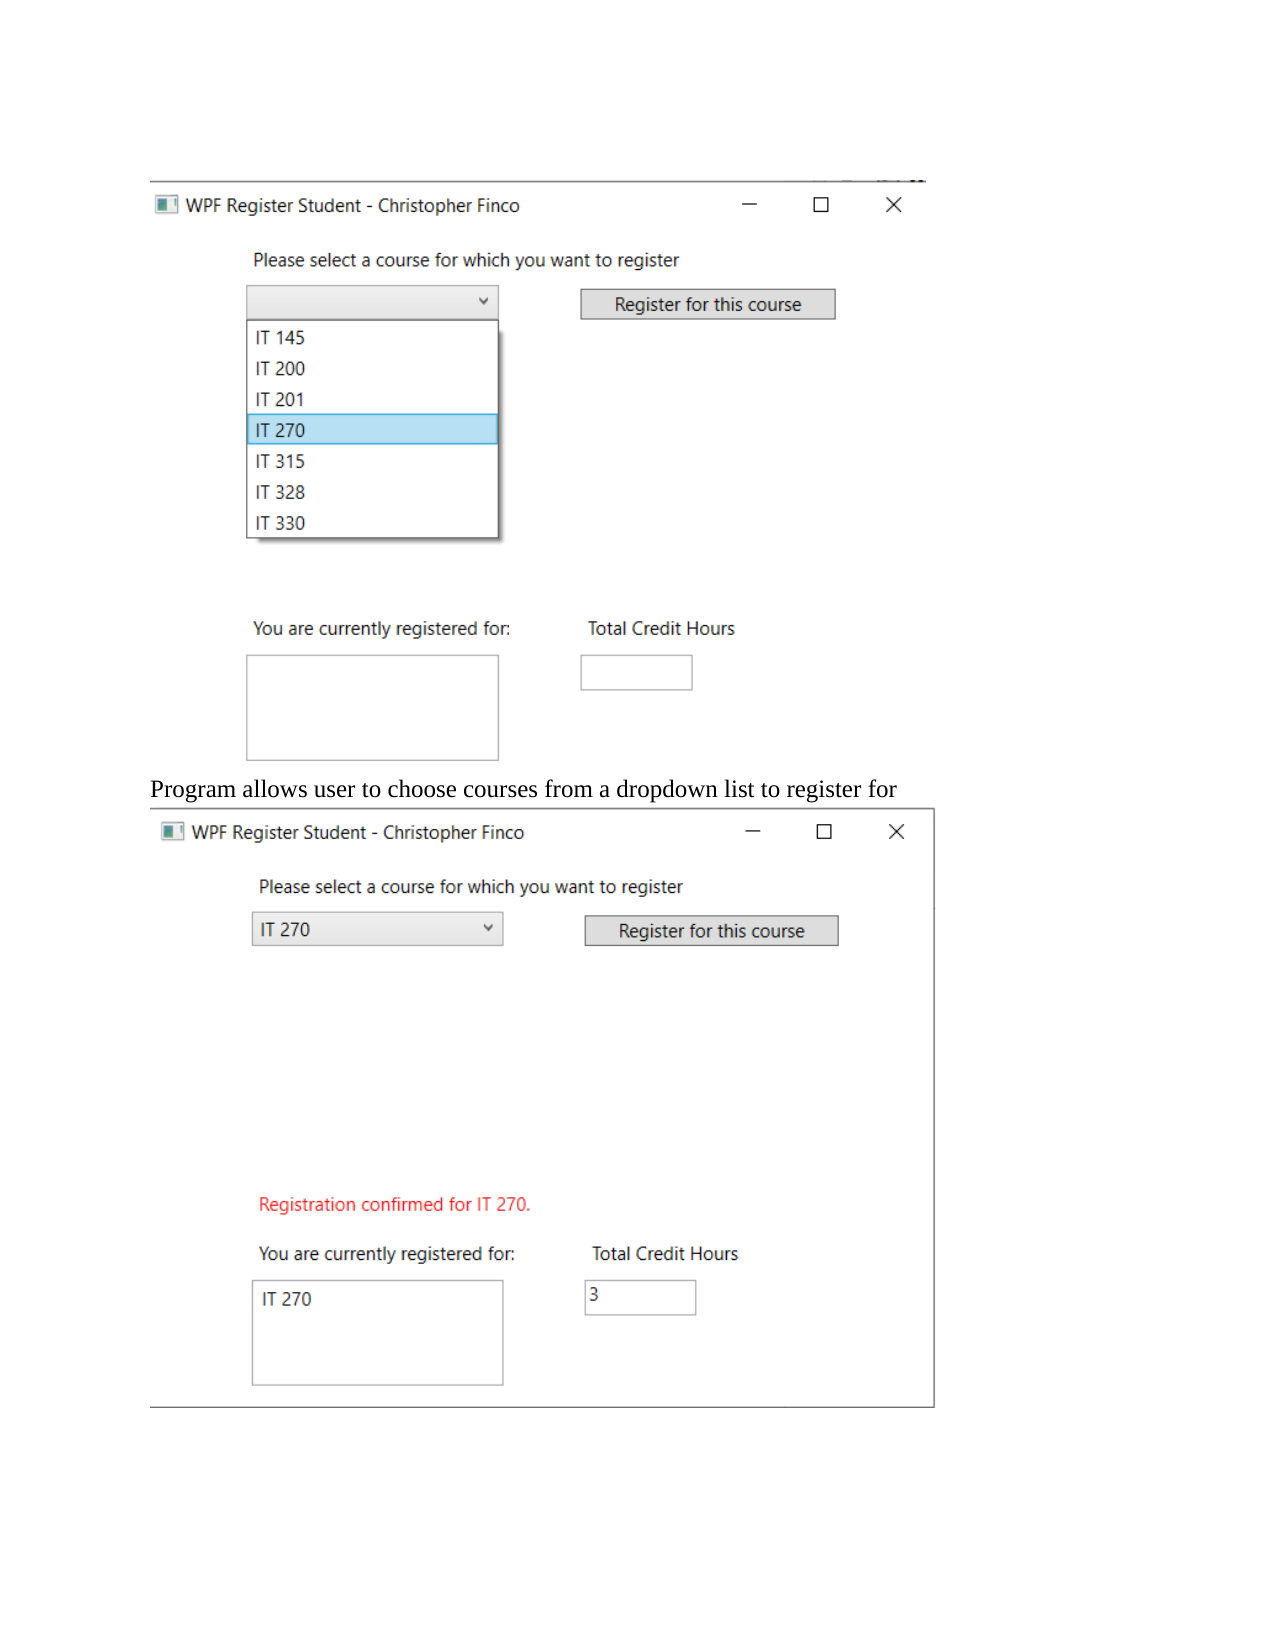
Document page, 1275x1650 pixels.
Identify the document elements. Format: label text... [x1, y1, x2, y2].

text Program allows user to choose courses from a dropdown list to register for [150, 774, 1125, 803]
picture [150, 807, 936, 1408]
picture [150, 180, 926, 771]
